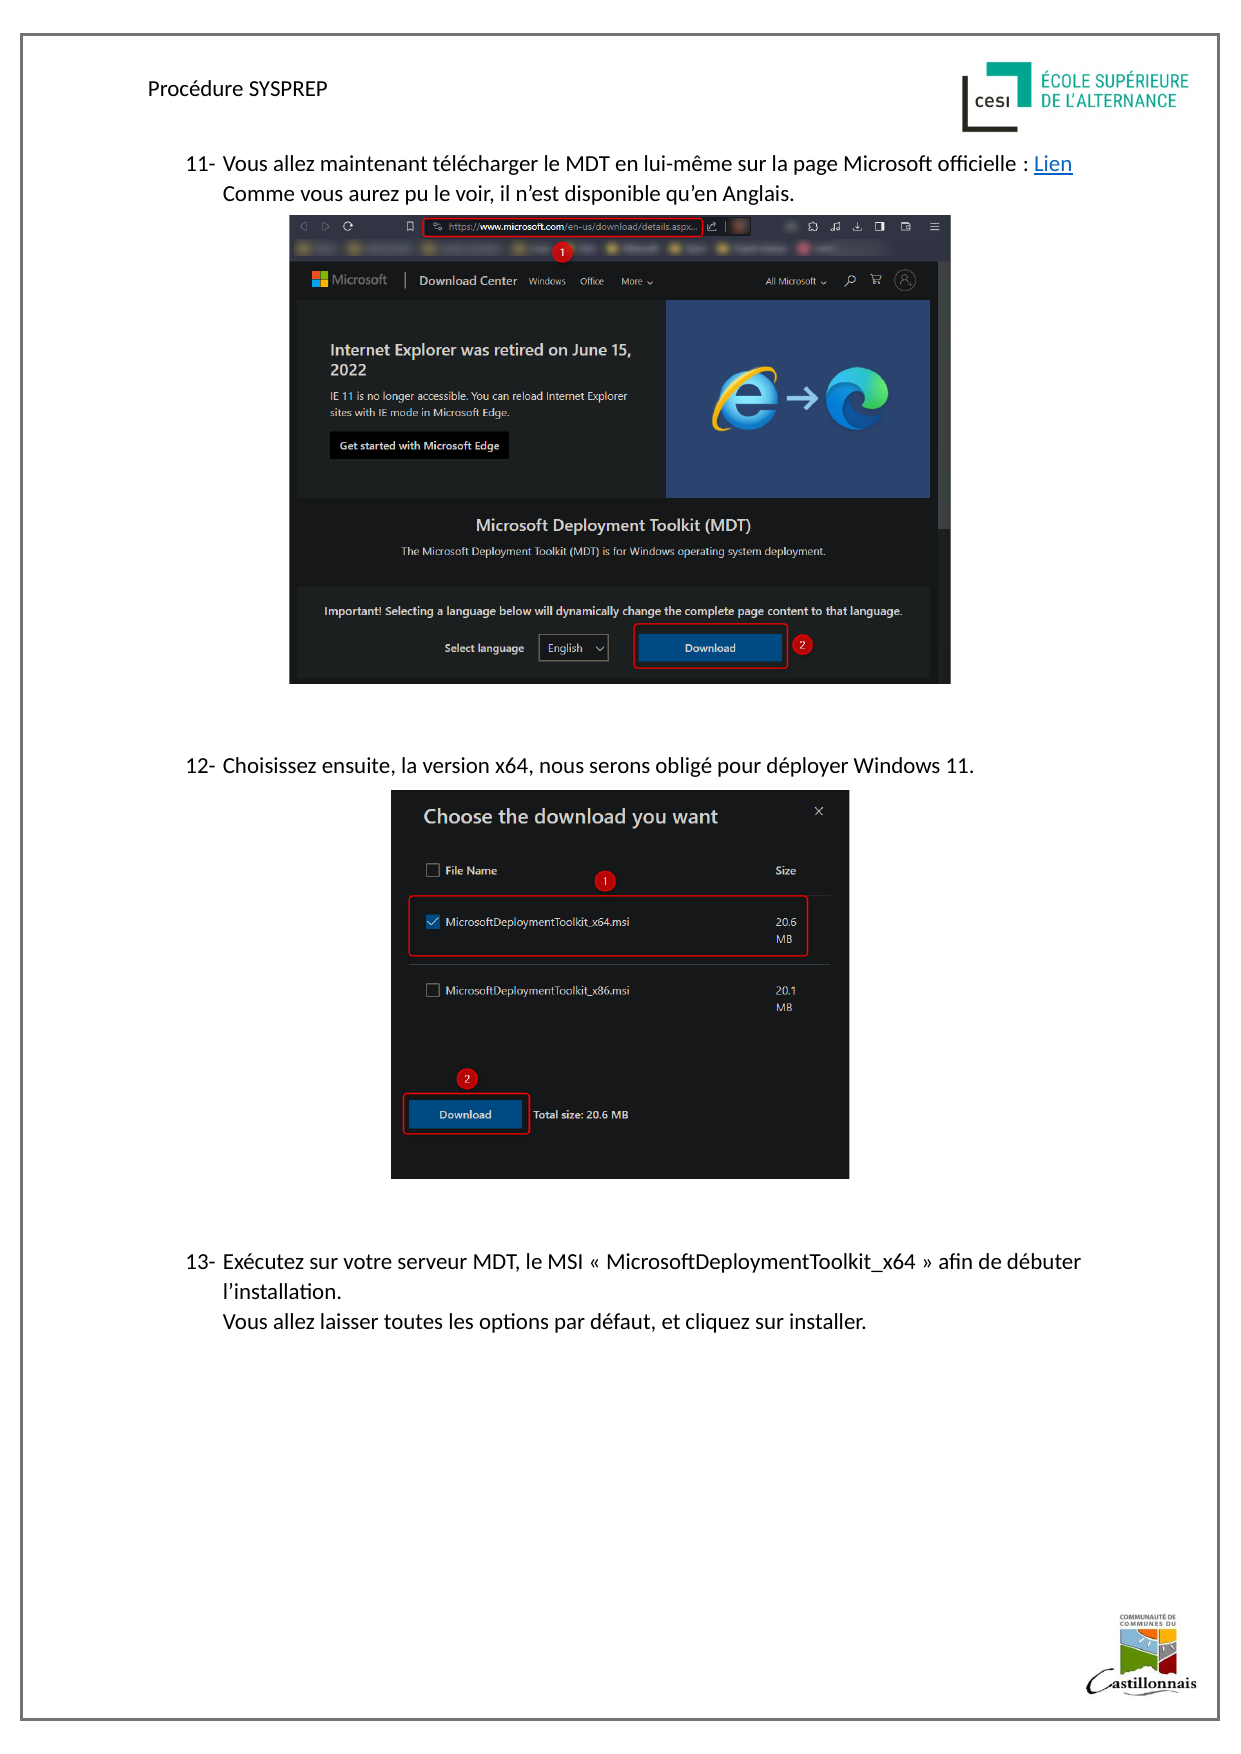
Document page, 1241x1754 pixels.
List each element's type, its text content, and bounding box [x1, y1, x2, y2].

picture [951, 56, 1199, 138]
picture [391, 790, 850, 1179]
picture [289, 215, 951, 684]
list Choisissez ensuite, la version x64, nous serons obligé pour déployer Windows 11. [185, 751, 1093, 779]
list Comme vous aurez pu le voir, il n’est disponible qu’en Anglais. [223, 179, 1093, 207]
list Vous allez laisser toutes les options par défaut, et cliquez sur installer. [223, 1307, 1093, 1335]
list Exécutez sur votre serveur MDT, le MSI « MicrosoftDeploymentToolkit_x64 » afin de débuter l’installation. [185, 1247, 1093, 1305]
picture [1081, 1605, 1200, 1704]
list Vous allez maintenant télécharger le MDT en lui-même sur la page Microsoft officielle : Lien [185, 149, 1093, 177]
